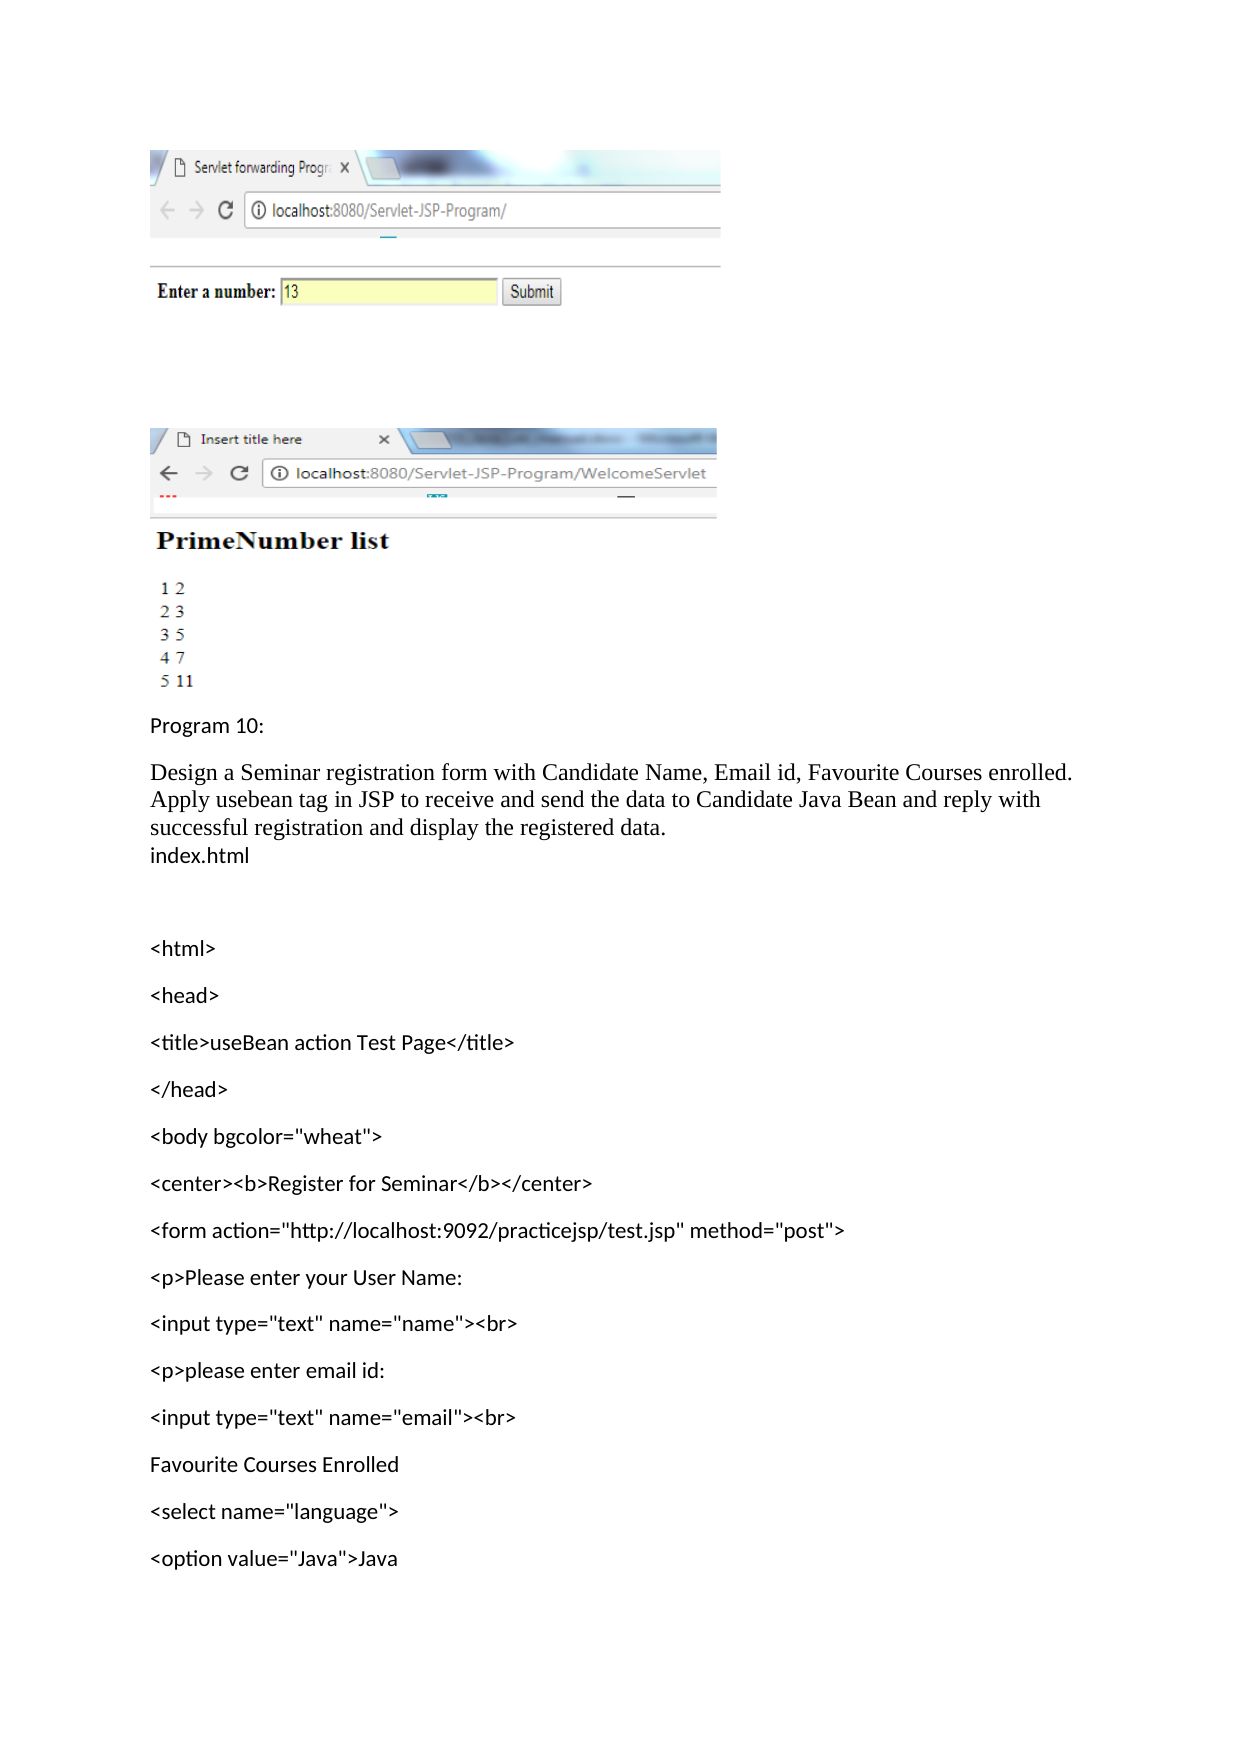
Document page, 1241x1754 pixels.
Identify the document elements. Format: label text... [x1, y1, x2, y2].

text Favourite Courses Enrolled [150, 1450, 1090, 1478]
picture [150, 428, 722, 693]
text <p>please enter email id: [150, 1356, 1090, 1384]
text Design a Seminar registration form with Candidate Name, Email id, Favourite Courses enrolled. Apply usebean tag in JSP to receive and send the data to Candidate Java Bean and reply with successful registration and display the registered data. [150, 758, 1090, 841]
text <html> [150, 934, 1090, 962]
text <body bgcolor="wheat"> [150, 1122, 1090, 1150]
text <option value="Java">Java [150, 1544, 1090, 1572]
text <form action="http://localhost:9092/practicejsp/test.jsp" method="post"> [150, 1216, 1090, 1244]
text index.html [150, 841, 1090, 869]
text <select name="language"> [150, 1497, 1090, 1525]
picture [150, 150, 721, 427]
text </head> [150, 1075, 1090, 1103]
text <head> [150, 981, 1090, 1009]
text <title>useBean action Test Page</title> [150, 1028, 1090, 1056]
text <center><b>Register for Seminar</b></center> [150, 1169, 1090, 1197]
text <input type="text" name="email"><br> [150, 1403, 1090, 1431]
text <p>Please enter your User Name: [150, 1263, 1090, 1291]
text Program 10: [150, 711, 1090, 739]
text <input type="text" name="name"><br> [150, 1309, 1090, 1337]
